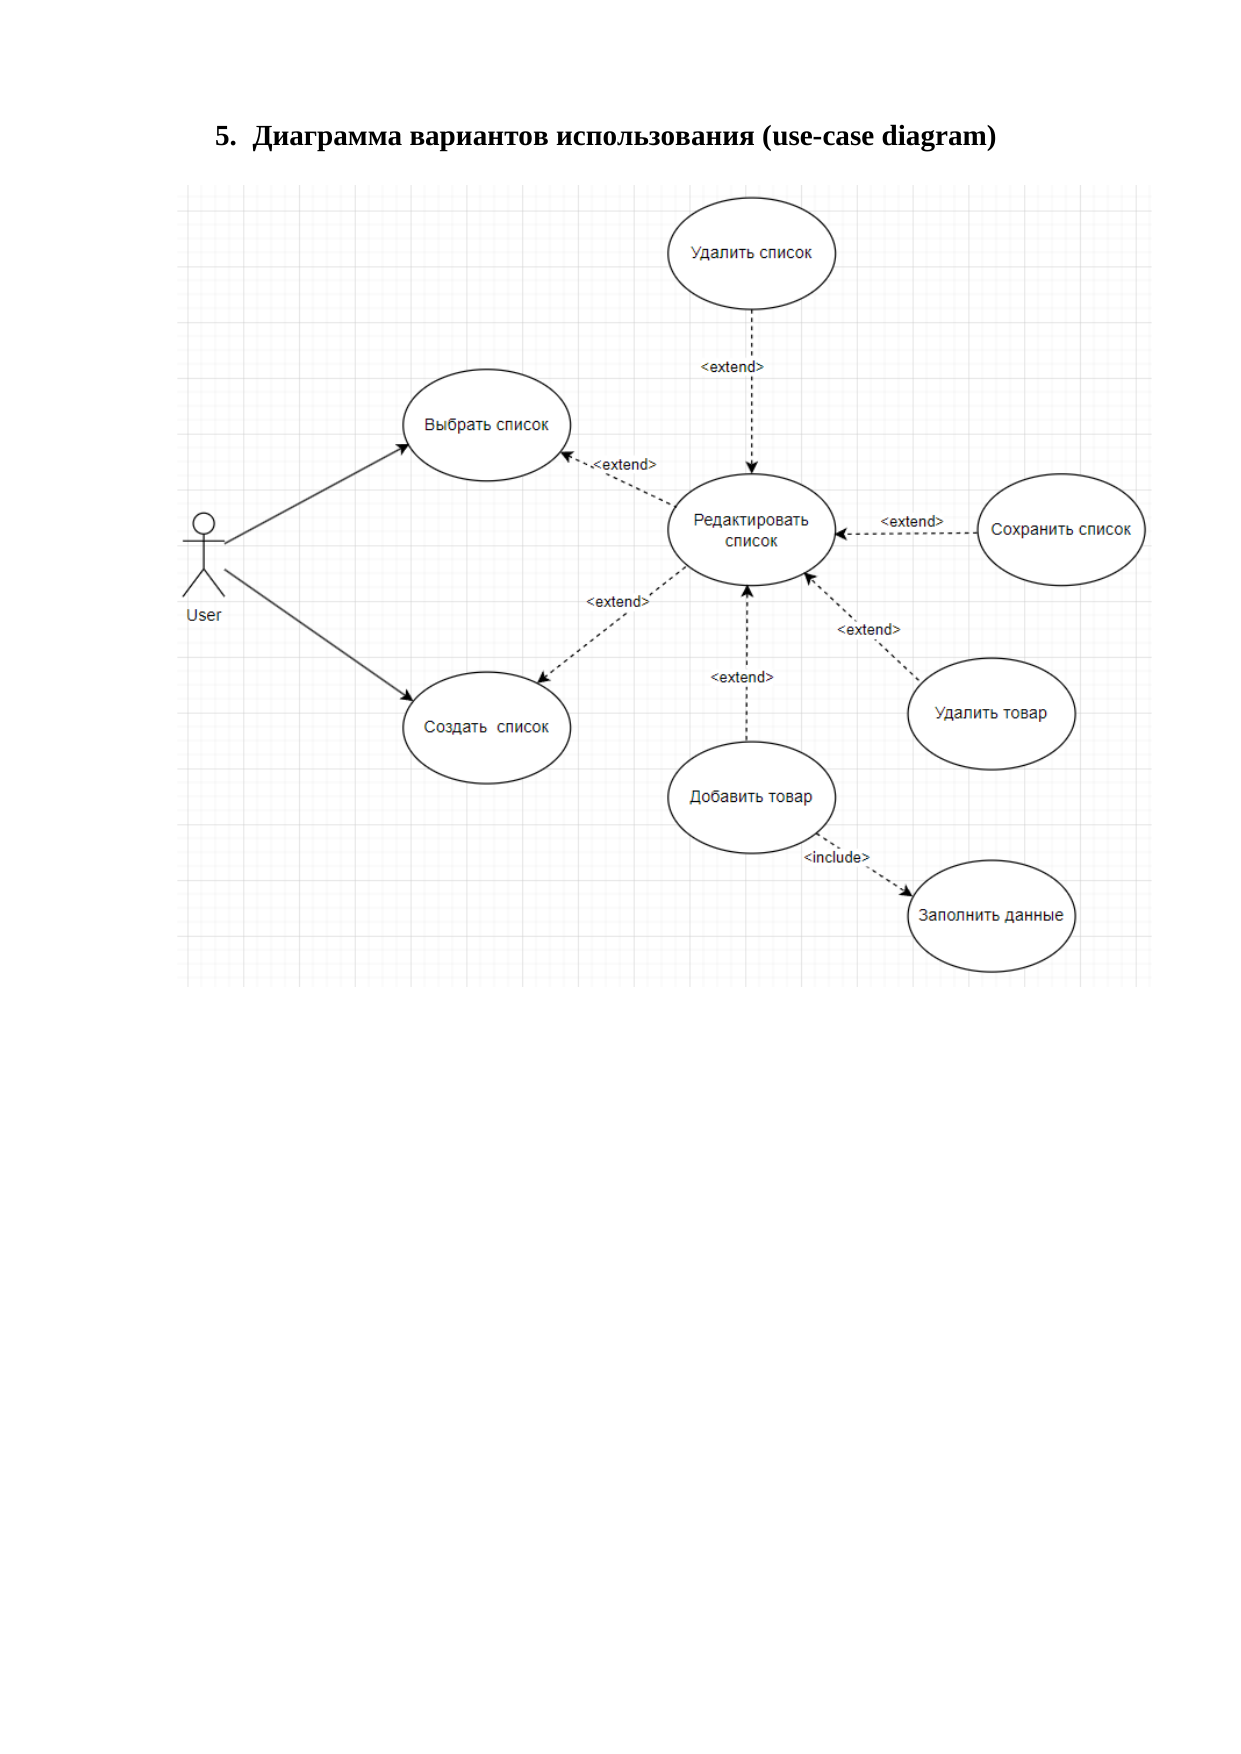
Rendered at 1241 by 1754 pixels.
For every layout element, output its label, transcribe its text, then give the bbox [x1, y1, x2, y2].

picture [177, 185, 1152, 987]
list Диаграмма вариантов использования (use-case diagram) [215, 118, 1152, 152]
